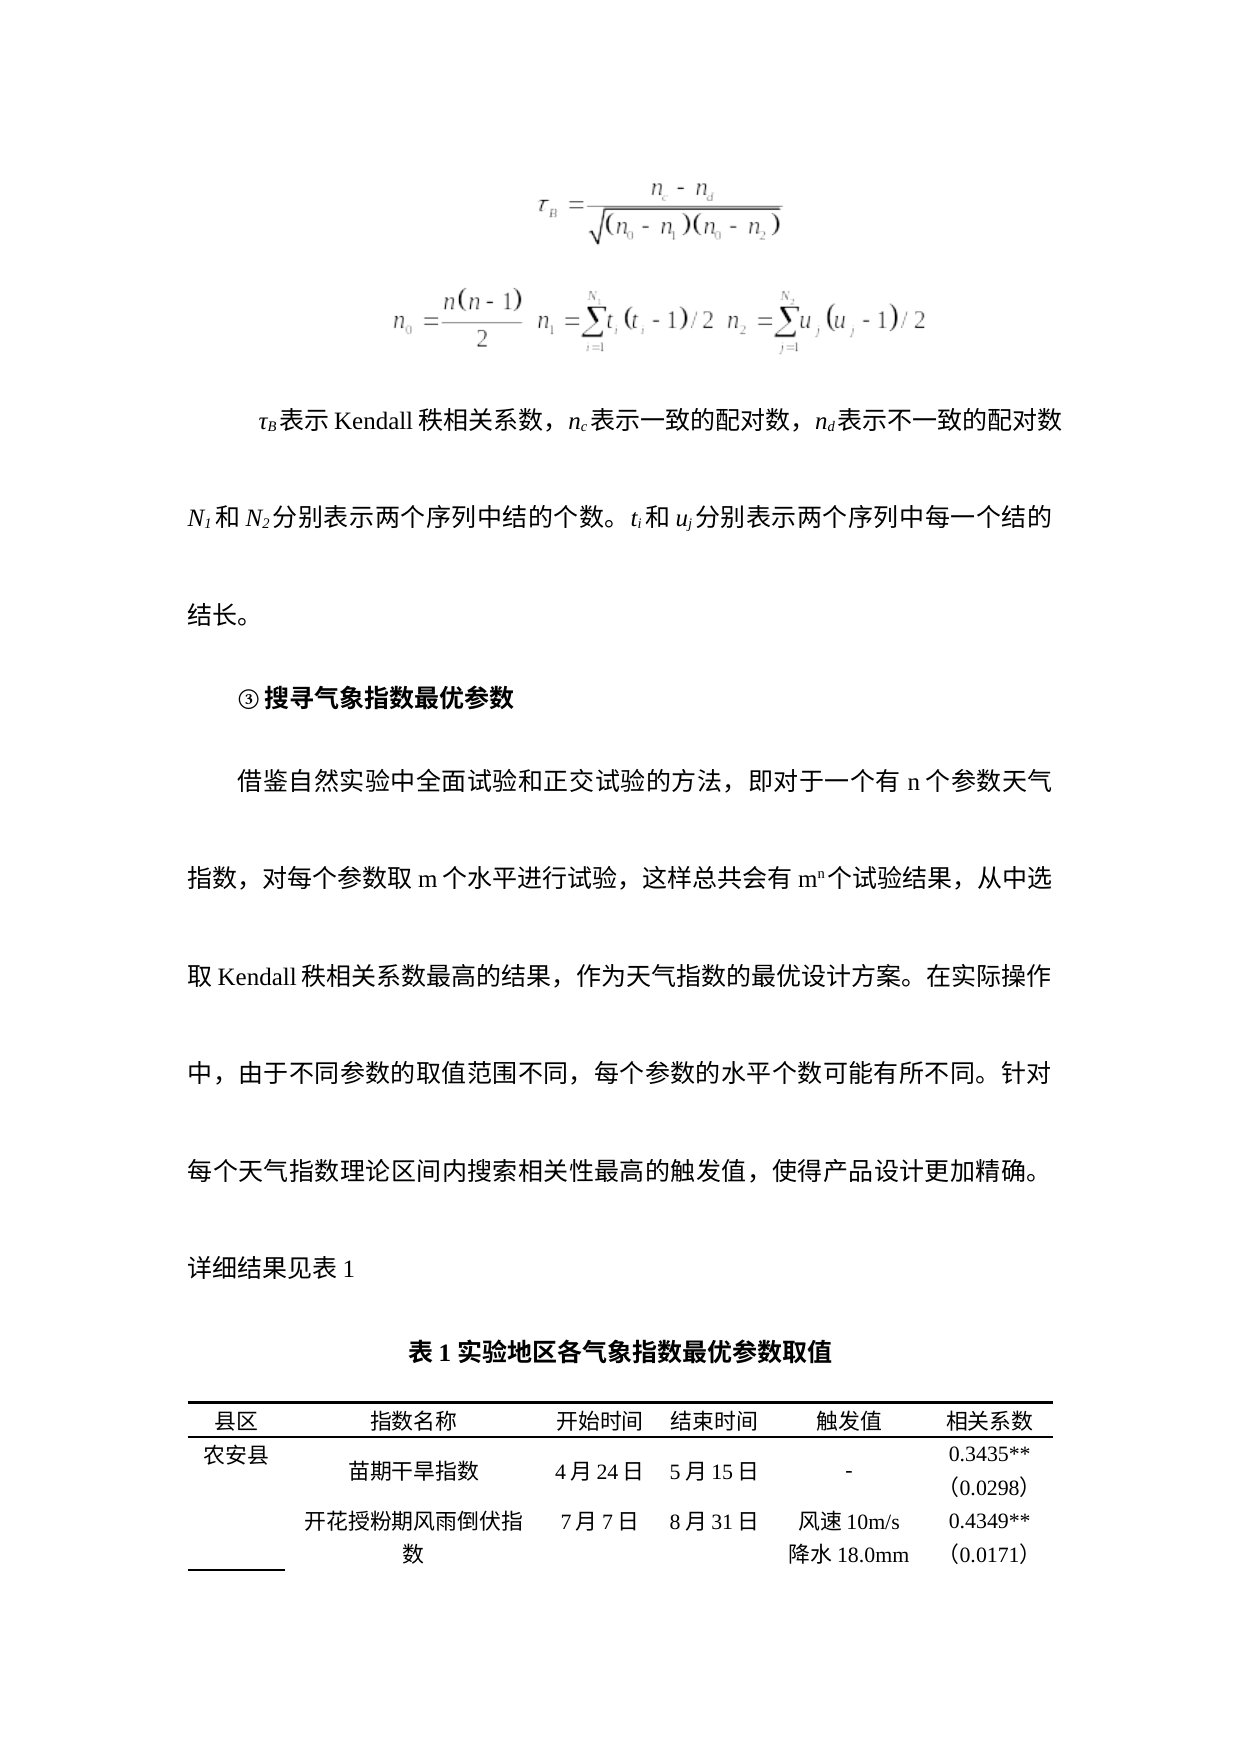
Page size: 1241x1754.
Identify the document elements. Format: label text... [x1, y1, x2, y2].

table_cell 风速10m/s 降水18.0mm [772, 1503, 926, 1569]
table_cell 4月24日 [543, 1438, 657, 1502]
table_cell 8月31日 [657, 1503, 772, 1569]
table_cell 0.3435** （0.0298） [926, 1438, 1053, 1502]
text 借鉴自然实验中全面试验和正交试验的方法，即对于一个有n个参数天气指数，对每个参数取m个水平进行试验，这样总共会有mn个试验结果，从中选取Kendall秩相关系数最高的结果，作为天气指数的最优设计方案。在实际操作中，由于不同参数的取值范围不同，每个参数的水平个数可能有所不同。针对每个天气指数理论区间内搜索相关性最高的触发值，使得产品设计更加精确。详细结果见表1 [187, 747, 1053, 1299]
table_header 指数名称 [285, 1404, 542, 1436]
table_cell 7月7日 [543, 1503, 657, 1569]
text 表1 实验地区各气象指数最优参数取值 [187, 1318, 1053, 1383]
table_header 开始时间 [543, 1404, 657, 1436]
text ③搜寻气象指数最优参数 [187, 664, 1053, 729]
table_cell 苗期干旱指数 [285, 1438, 542, 1502]
table_cell 5月15日 [657, 1438, 772, 1502]
table_cell 开花授粉期风雨倒伏指数 [285, 1503, 542, 1569]
table_cell - [772, 1438, 926, 1502]
text τB表示Kendall秩相关系数，nc表示一致的配对数，nd表示不一致的配对数。N1和N2分别表示两个序列中结的个数。ti和uj分别表示两个序列中每一个结的结长。 [187, 386, 1053, 646]
table_header 县区 [188, 1404, 284, 1436]
table_header 触发值 [772, 1404, 926, 1436]
table_cell 0.4349** （0.0171） [926, 1503, 1053, 1569]
table_cell 农安县 [188, 1438, 284, 1569]
table_header 结束时间 [657, 1404, 772, 1436]
table_header 相关系数 [926, 1404, 1053, 1436]
